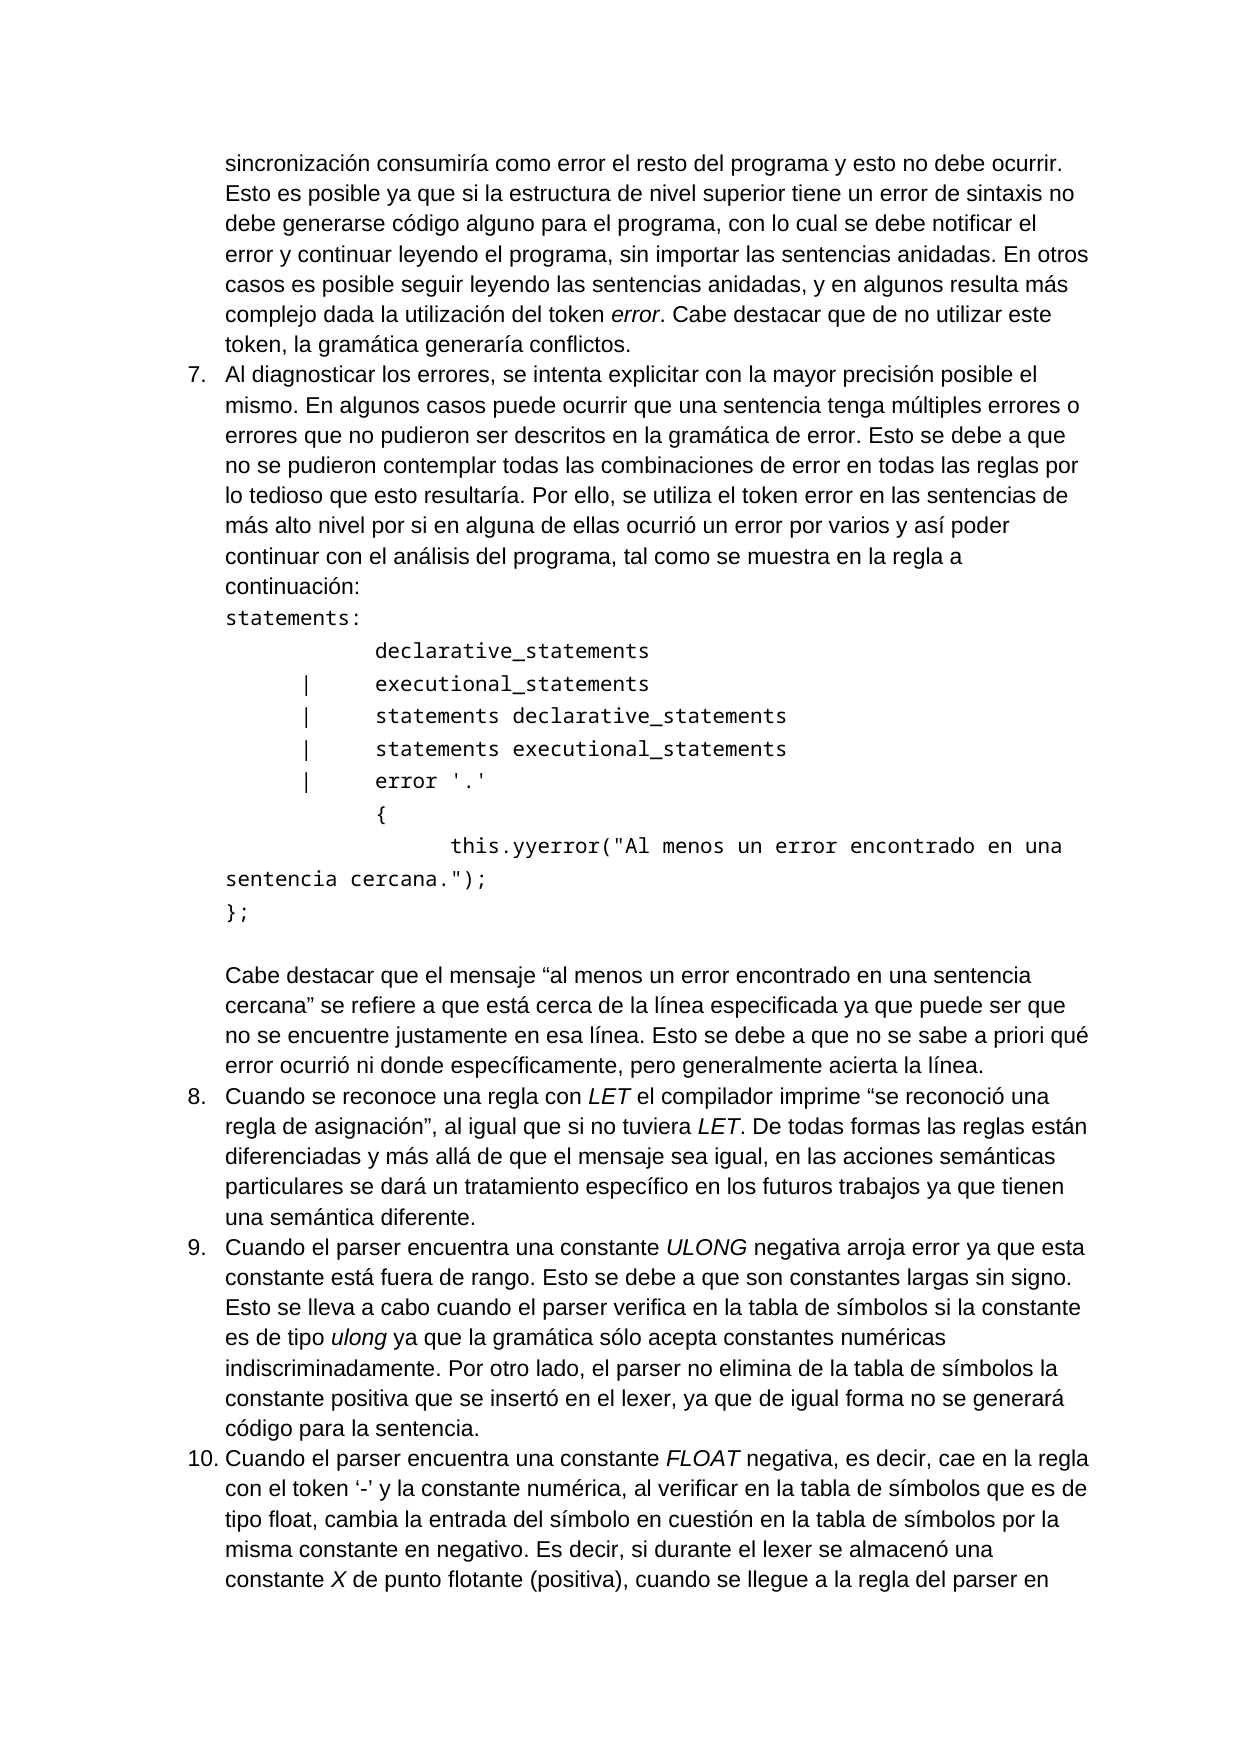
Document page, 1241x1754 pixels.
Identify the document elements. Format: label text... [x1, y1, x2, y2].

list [187, 1445, 1090, 1592]
list Cuando se reconoce una regla con LET el compilador imprime “se reconoció una regla de asignación”, al igual que si no tuviera LET. De todas formas las reglas están diferenciadas y más allá de que el mensaje sea igual, en las acciones semánticas particulares se dará un tratamiento específico en los futuros trabajos ya que tienen una semántica diferente. [187, 1083, 1090, 1230]
text | statements executional_statements [225, 734, 1090, 762]
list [187, 150, 1090, 358]
list Al diagnosticar los errores, se intenta explicitar con la mayor precisión posible el mismo. En algunos casos puede ocurrir que una sentencia tenga múltiples errores o errores que no pudieron ser descritos en la gramática de error. Esto se debe a que no se pudieron contemplar todas las combinaciones de error en todas las reglas por lo tedioso que esto resultaría. Por ello, se utiliza el token error en las sentencias de más alto nivel por si en alguna de ellas ocurrió un error por varios y así poder continuar con el análisis del programa, tal como se muestra en la regla a continuación: statements: declarative_statements [187, 361, 1090, 664]
text | executional_statements [225, 669, 1090, 697]
text { this.yyerror("Al menos un error encontrado en una sentencia cercana."); }; Cabe destacar que el mensaje “al menos un error encontrado en una sentencia cercana” se refiere a que está cerca de la línea especificada ya que puede ser que no se encuentre justamente en esa línea. Esto se debe a que no se sabe a priori qué error ocurrió ni donde específicamente, pero generalmente acierta la línea. [225, 799, 1090, 1079]
text | error '.' [225, 766, 1090, 795]
list Cuando el parser encuentra una constante ULONG negativa arroja error ya que esta constante está fuera de rango. Esto se debe a que son constantes largas sin signo. Esto se lleva a cabo cuando el parser verifica en la tabla de símbolos si la constante es de tipo ulong ya que la gramática sólo acepta constantes numéricas indiscriminadamente. Por otro lado, el parser no elimina de la tabla de símbolos la constante positiva que se insertó en el lexer, ya que de igual forma no se generará código para la sentencia. [187, 1234, 1090, 1441]
text | statements declarative_statements [225, 701, 1090, 730]
